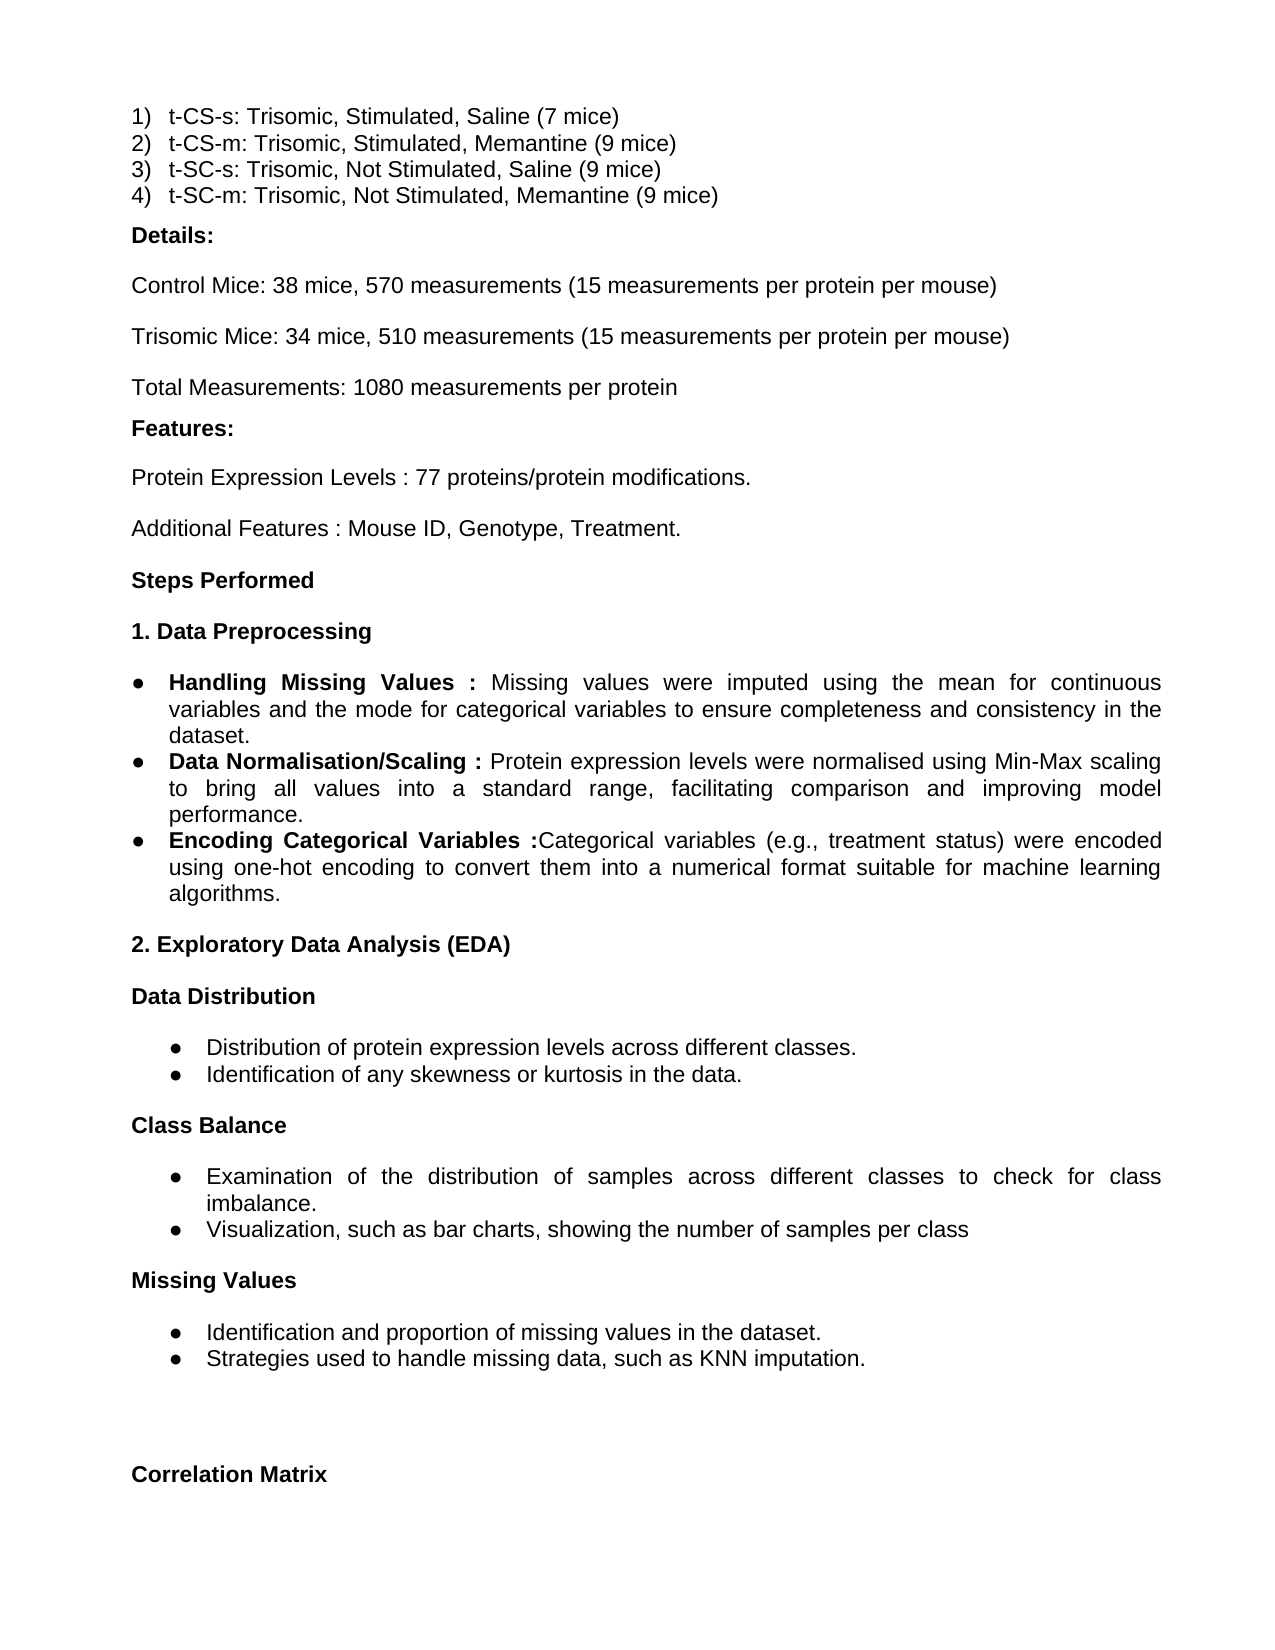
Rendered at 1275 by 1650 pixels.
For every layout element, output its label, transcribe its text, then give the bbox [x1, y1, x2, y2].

text Steps Performed [131, 567, 1162, 593]
text Details: [131, 233, 1162, 247]
list t-SC-m: Trisomic, Not Stimulated, Memantine (9 mice) [131, 182, 1162, 208]
list Encoding Categorical Variables :Categorical variables (e.g., treatment status) were encoded using one-hot encoding to convert them into a numerical format suitable for machine learning algorithms. [131, 827, 1162, 906]
text Trisomic Mice: 34 mice, 510 measurements (15 measurements per protein per mouse) [131, 323, 1162, 349]
list t-CS-m: Trisomic, Stimulated, Memantine (9 mice) [131, 129, 1162, 156]
list t-CS-s: Trisomic, Stimulated, Saline (7 mice) [131, 103, 1162, 129]
text Correlation Matrix [131, 1461, 1162, 1487]
list Strategies used to handle missing data, such as KNN imputation. [169, 1345, 1162, 1371]
text Total Measurements: 1080 measurements per protein [131, 374, 1162, 401]
text 1. Data Preprocessing [131, 618, 1162, 644]
list Identification and proportion of missing values in the dataset. [169, 1319, 1162, 1345]
text Class Balance [131, 1112, 1162, 1138]
text 2. Exploratory Data Analysis (EDA) [131, 931, 1162, 958]
list Distribution of protein expression levels across different classes. [169, 1034, 1162, 1061]
text Missing Values [131, 1267, 1162, 1294]
list Visualization, such as bar charts, showing the number of samples per class [169, 1216, 1162, 1242]
text Protein Expression Levels : 77 proteins/protein modifications. [131, 464, 1162, 490]
list Examination of the distribution of samples across different classes to check for class imbalance. [169, 1163, 1162, 1216]
list Identification of any skewness or kurtosis in the data. [169, 1061, 1162, 1087]
text Features: [131, 426, 1162, 439]
text Control Mice: 38 mice, 570 measurements (15 measurements per protein per mouse) [131, 272, 1162, 298]
list Data Normalisation/Scaling : Protein expression levels were normalised using Min-Max scaling to bring all values into a standard range, facilitating comparison and improving model performance. [131, 748, 1162, 827]
list Handling Missing Values : Missing values were imputed using the mean for continuous variables and the mode for categorical variables to ensure completeness and consistency in the dataset. [131, 669, 1162, 748]
text Data Distribution [131, 983, 1162, 1009]
text Additional Features : Mouse ID, Genotype, Treatment. [131, 515, 1162, 542]
list t-SC-s: Trisomic, Not Stimulated, Saline (9 mice) [131, 156, 1162, 182]
